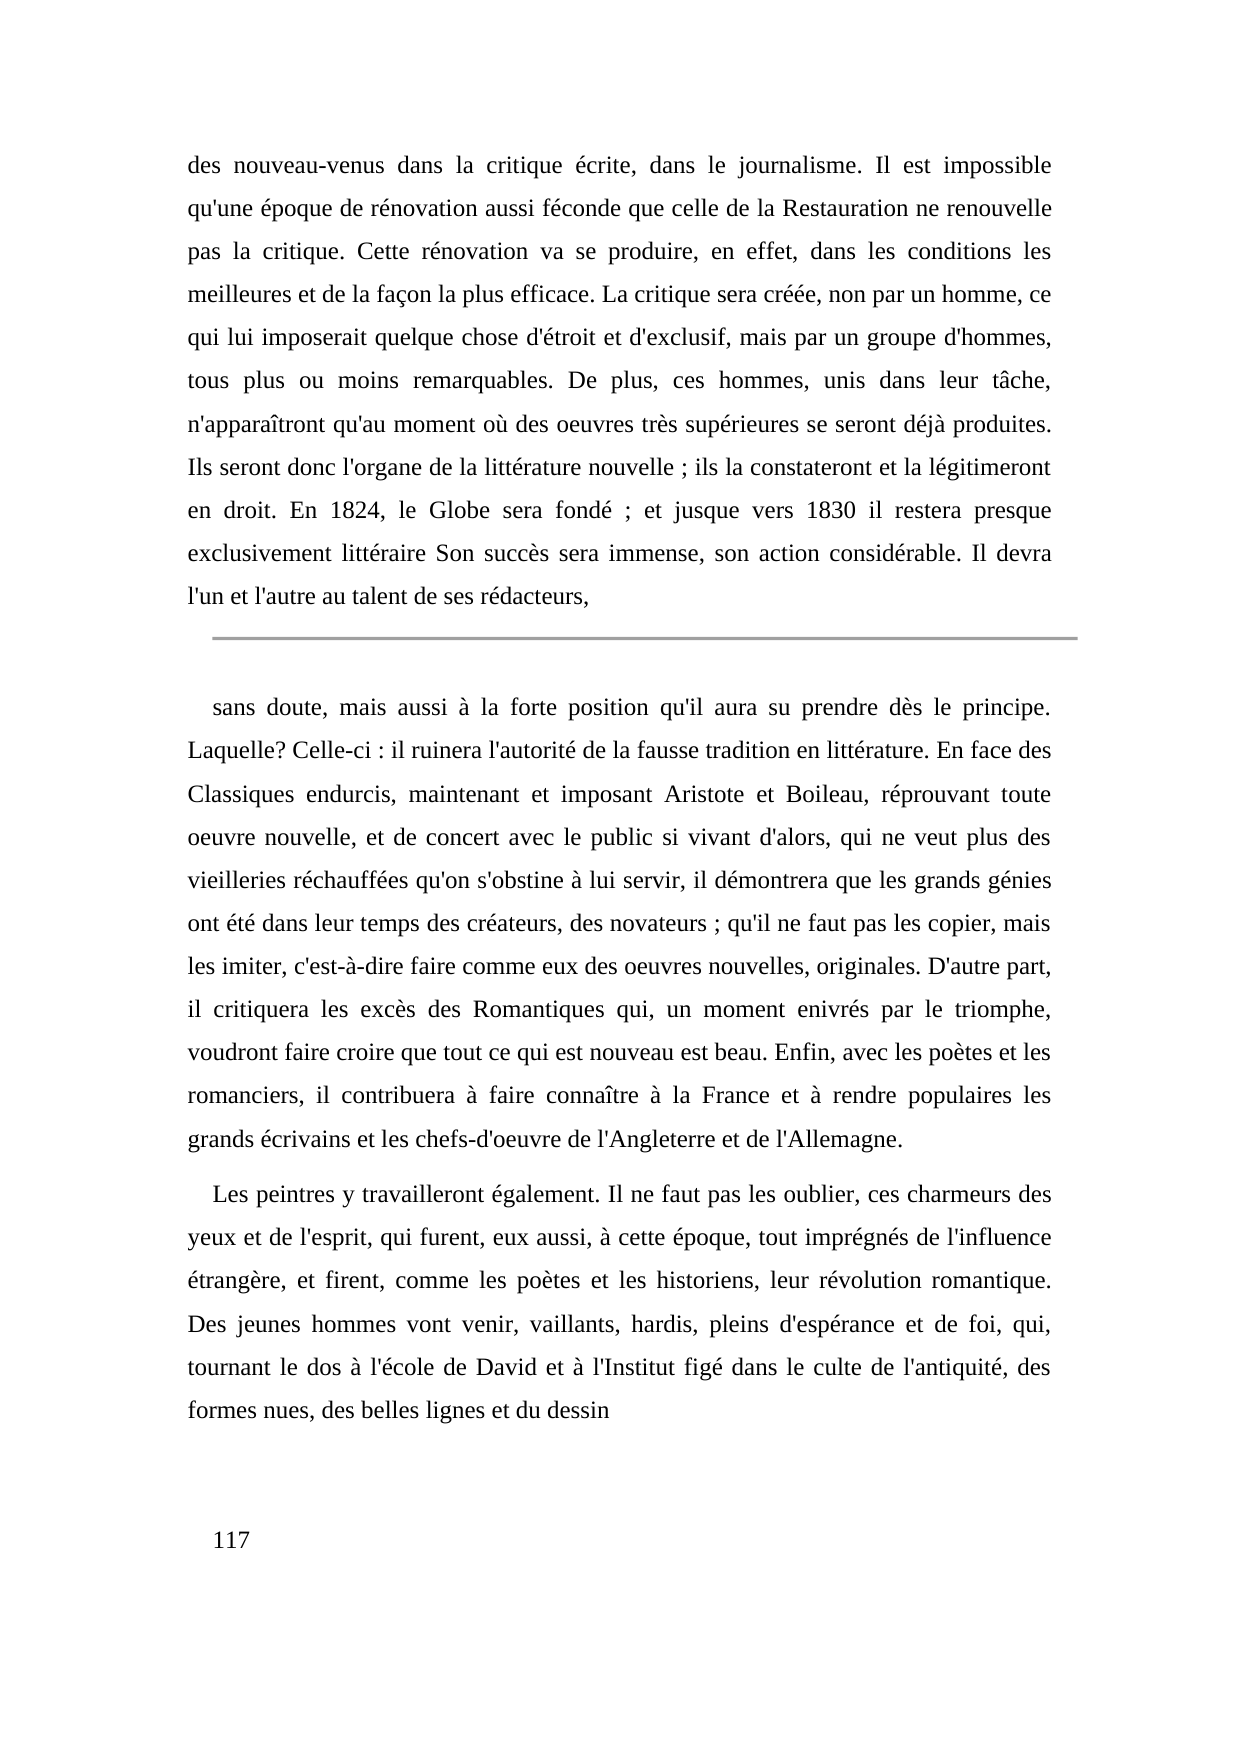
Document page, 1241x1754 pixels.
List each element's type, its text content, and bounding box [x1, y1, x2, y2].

text sans doute, mais aussi à la forte position qu'il aura su prendre dès le principe. Laquelle? Celle-ci : il ruinera l'autorité de la fausse tradition en littérature. En face des Classiques endurcis, maintenant et imposant Aristote et Boileau, réprouvant toute oeuvre nouvelle, et de concert avec le public si vivant d'alors, qui ne veut plus des vieilleries réchauffées qu'on s'obstine à lui servir, il démontrera que les grands génies ont été dans leur temps des créateurs, des novateurs ; qu'il ne faut pas les copier, mais les imiter, c'est-à-dire faire comme eux des oeuvres nouvelles, originales. D'autre part, il critiquera les excès des Romantiques qui, un moment enivrés par le triomphe, voudront faire croire que tout ce qui est nouveau est beau. Enfin, avec les poètes et les romanciers, il contribuera à faire connaître à la France et à rendre populaires les grands écrivains et les chefs-d'oeuvre de l'Angleterre et de l'Allemagne. [187, 692, 1053, 1152]
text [187, 150, 1053, 610]
text Les peintres y travailleront également. Il ne faut pas les oublier, ces charmeurs des yeux et de l'esprit, qui furent, eux aussi, à cette époque, tout imprégnés de l'influence étrangère, et firent, comme les poètes et les historiens, leur révolution romantique. Des jeunes hommes vont venir, vaillants, hardis, pleins d'espérance et de foi, qui, tournant le dos à l'école de David et à l'Institut figé dans le culte de l'antiquité, des formes nues, des belles lignes et du dessin [187, 1179, 1053, 1424]
